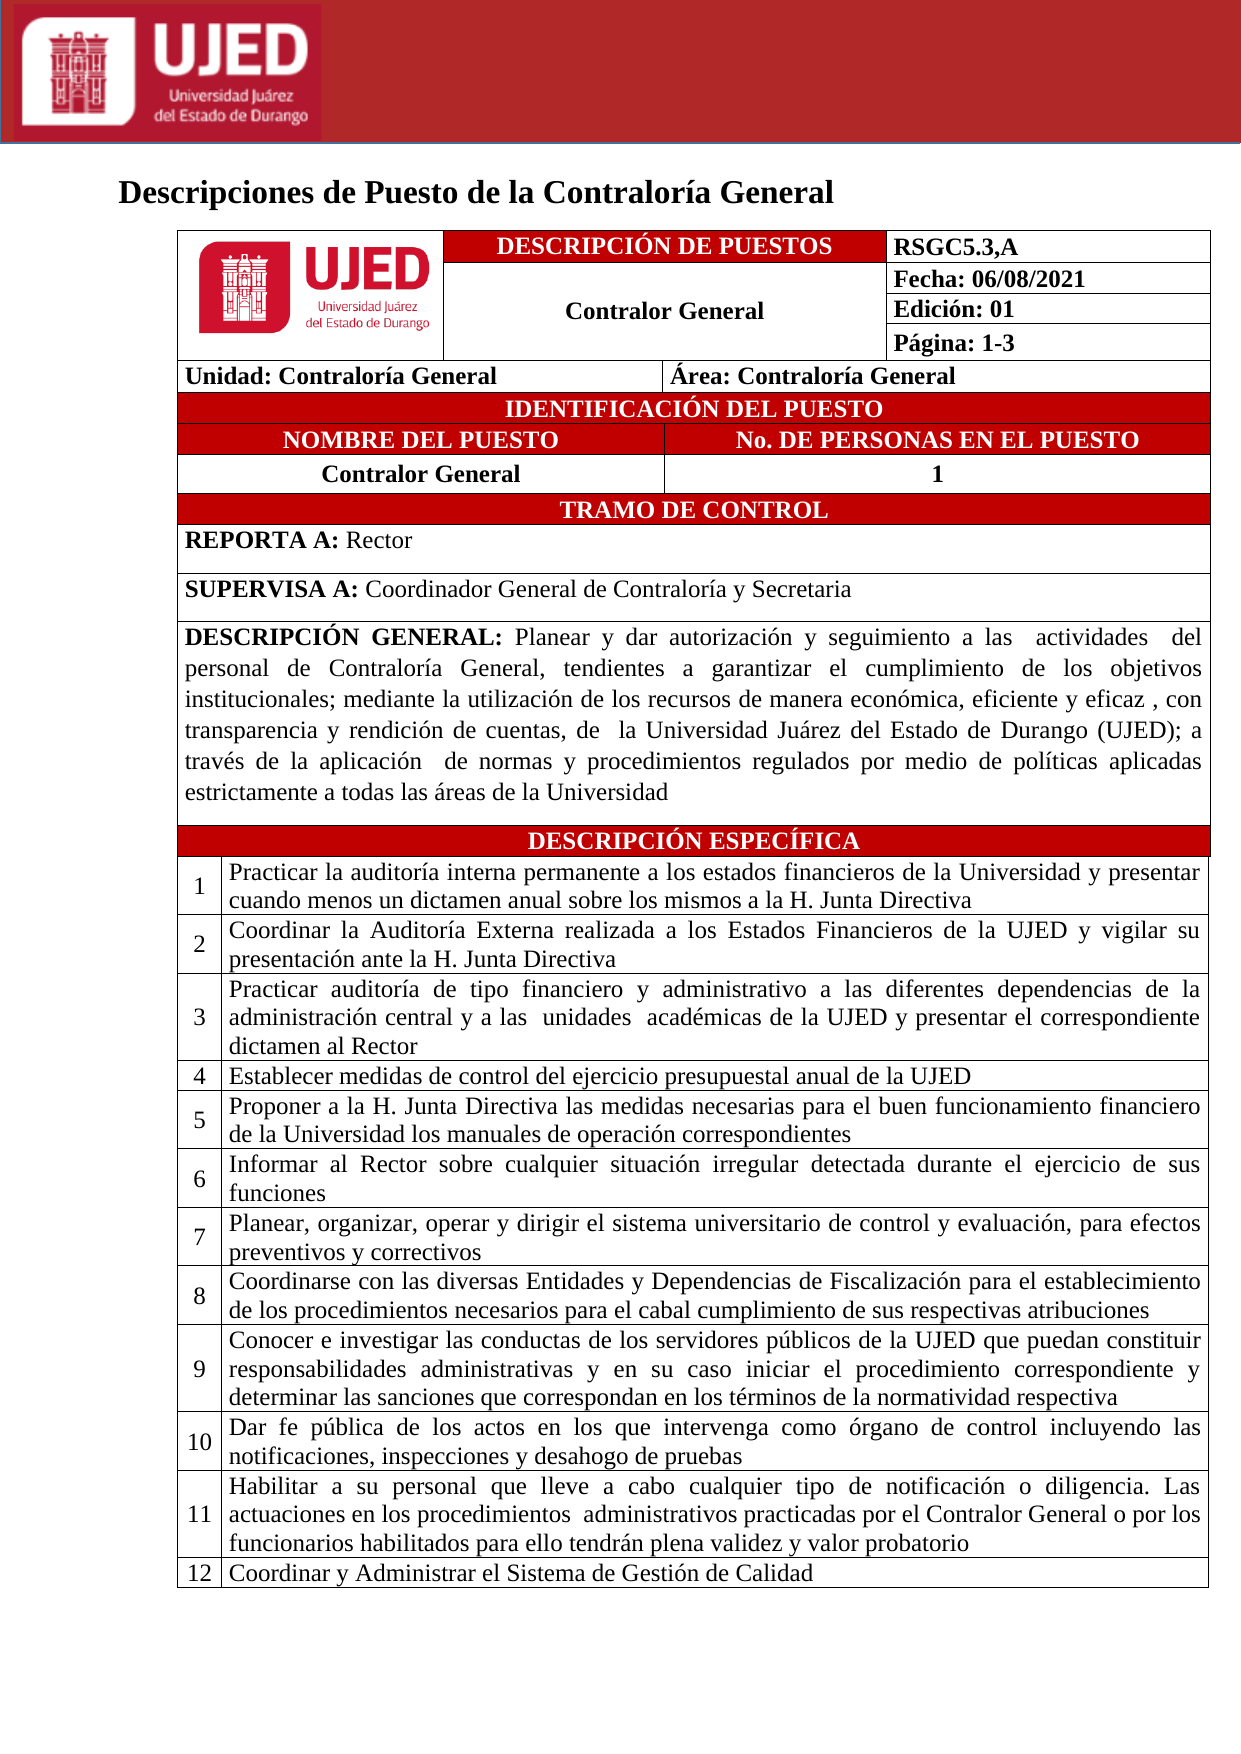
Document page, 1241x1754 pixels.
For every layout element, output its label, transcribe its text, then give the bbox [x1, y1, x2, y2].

table_cell Área: Contraloría General [663, 361, 1210, 392]
table_cell Proponer a la H. Junta Directiva las medidas necesarias para el buen funcionamiento financiero de la Universidad los manuales de operación correspondientes [222, 1091, 1208, 1148]
table_cell Contralor General [444, 263, 886, 360]
table_cell Fecha: 06/08/2021 [887, 263, 1210, 293]
table_cell 11 [178, 1471, 221, 1557]
table_cell Unidad: Contraloría General [178, 361, 662, 392]
table_cell 1 [178, 857, 221, 914]
table_cell Dar fe pública de los actos en los que intervenga como órgano de control incluyendo las notificaciones, inspecciones y desahogo de pruebas [222, 1412, 1208, 1470]
table_cell No. DE PERSONAS EN EL PUESTO [665, 424, 1210, 454]
subtitle Descripciones de Puesto de la Contraloría General [118, 173, 1122, 211]
table_cell NOMBRE DEL PUESTO [178, 424, 664, 454]
table_cell 5 [178, 1091, 221, 1148]
table_cell 10 [178, 1412, 221, 1470]
table_cell Coordinar la Auditoría Externa realizada a los Estados Financieros de la UJED y vigilar su presentación ante la H. Junta Directiva [222, 915, 1208, 973]
table_cell 2 [178, 915, 221, 973]
table_cell SUPERVISA A: Coordinador General de Contraloría y Secretaria [178, 574, 1210, 621]
table_cell 7 [178, 1208, 221, 1265]
table_cell Conocer e investigar las conductas de los servidores públicos de la UJED que puedan constituir responsabilidades administrativas y en su caso iniciar el procedimiento correspondiente y determinar las sanciones que correspondan en los términos de la normatividad respectiva [222, 1325, 1208, 1411]
table_cell Coordinar y Administrar el Sistema de Gestión de Calidad [222, 1558, 1208, 1587]
table_cell Página: 1-3 [887, 324, 1210, 360]
table_header RSGC5.3,A [887, 231, 1210, 262]
table_cell Practicar la auditoría interna permanente a los estados financieros de la Universidad y presentar cuando menos un dictamen anual sobre los mismos a la H. Junta Directiva [222, 857, 1208, 914]
table_cell Planear, organizar, operar y dirigir el sistema universitario de control y evaluación, para efectos preventivos y correctivos [222, 1208, 1208, 1265]
table_cell Practicar auditoría de tipo financiero y administrativo a las diferentes dependencias de la administración central y a las unidades académicas de la UJED y presentar el correspondiente dictamen al Rector [222, 974, 1208, 1060]
table_cell TRAMO DE CONTROL [178, 494, 1210, 524]
table_cell 1 [665, 455, 1210, 493]
table_cell 12 [178, 1558, 221, 1587]
table_cell 4 [178, 1061, 221, 1090]
table_cell Edición: 01 [887, 294, 1210, 323]
table_header DESCRIPCIÓN DE PUESTOS [444, 231, 886, 262]
table_cell Contralor General [178, 455, 664, 493]
table_cell DESCRIPCIÓN ESPECÍFICA [178, 826, 1210, 856]
picture [185, 231, 436, 342]
table_cell Establecer medidas de control del ejercicio presupuestal anual de la UJED [222, 1061, 1208, 1090]
table_cell Coordinarse con las diversas Entidades y Dependencias de Fiscalización para el establecimiento de los procedimientos necesarios para el cabal cumplimiento de sus respectivas atribuciones [222, 1266, 1208, 1324]
table_cell 6 [178, 1149, 221, 1207]
table_header [178, 231, 443, 360]
table_cell 3 [178, 974, 221, 1060]
table_cell DESCRIPCIÓN GENERAL: Planear y dar autorización y seguimiento a las actividades del personal de Contraloría General, tendientes a garantizar el cumplimiento de los objetivos institucionales; mediante la utilización de los recursos de manera económica, eficiente y eficaz , con transparencia y rendición de cuentas, de la Universidad Juárez del Estado de Durango (UJED); a través de la aplicación de normas y procedimientos regulados por medio de políticas aplicadas estrictamente a todas las áreas de la Universidad [178, 622, 1210, 825]
table_cell 8 [178, 1266, 221, 1324]
table_cell Habilitar a su personal que lleve a cabo cualquier tipo de notificación o diligencia. Las actuaciones en los procedimientos administrativos practicadas por el Contralor General o por los funcionarios habilitados para ello tendrán plena validez y valor probatorio [222, 1471, 1208, 1557]
table_cell 9 [178, 1325, 221, 1411]
table_cell Informar al Rector sobre cualquier situación irregular detectada durante el ejercicio de sus funciones [222, 1149, 1208, 1207]
table_cell IDENTIFICACIÓN DEL PUESTO [178, 393, 1210, 423]
table_cell REPORTA A: Rector [178, 525, 1210, 573]
